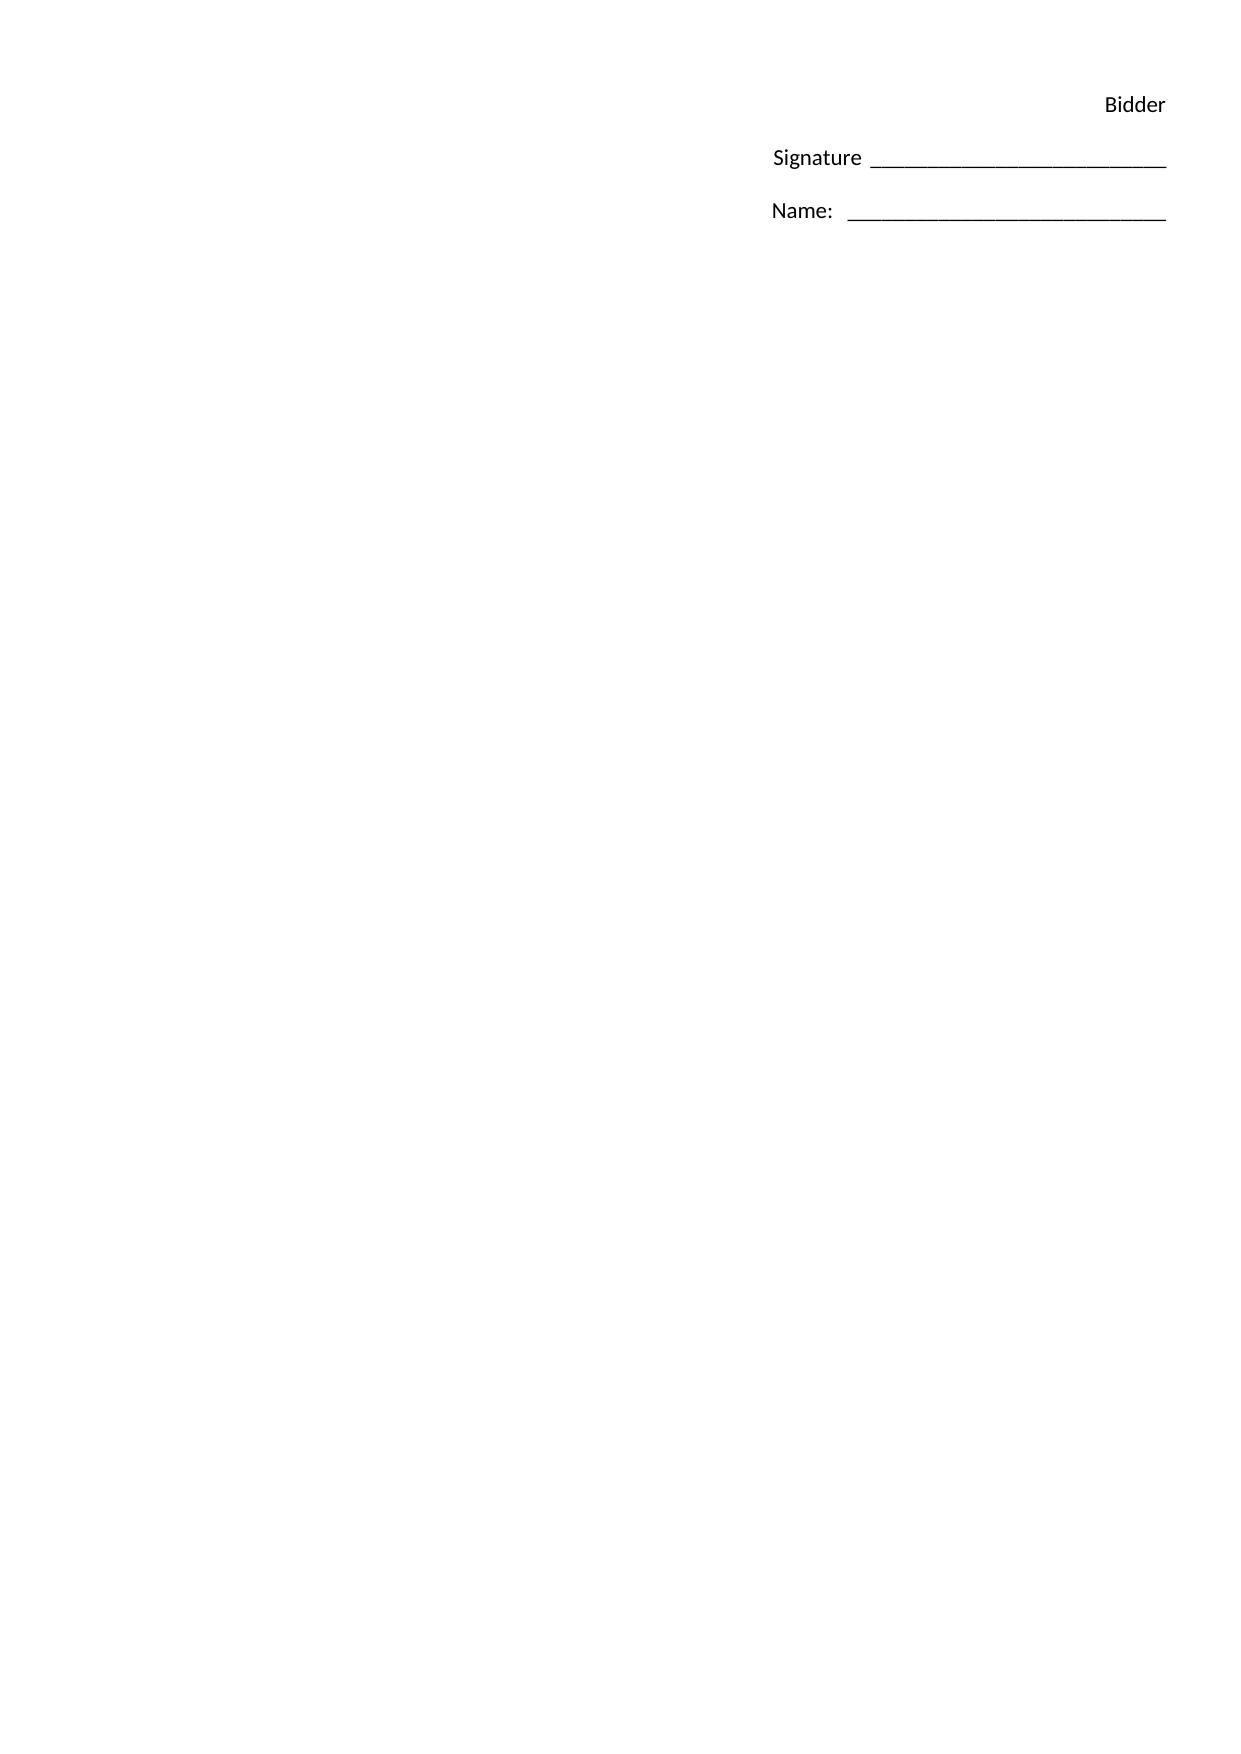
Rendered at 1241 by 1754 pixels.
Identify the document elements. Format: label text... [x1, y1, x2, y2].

text Name: ____________________________ [103, 197, 1167, 224]
text Bidder [103, 91, 1167, 118]
text Signature __________________________ [103, 143, 1167, 172]
